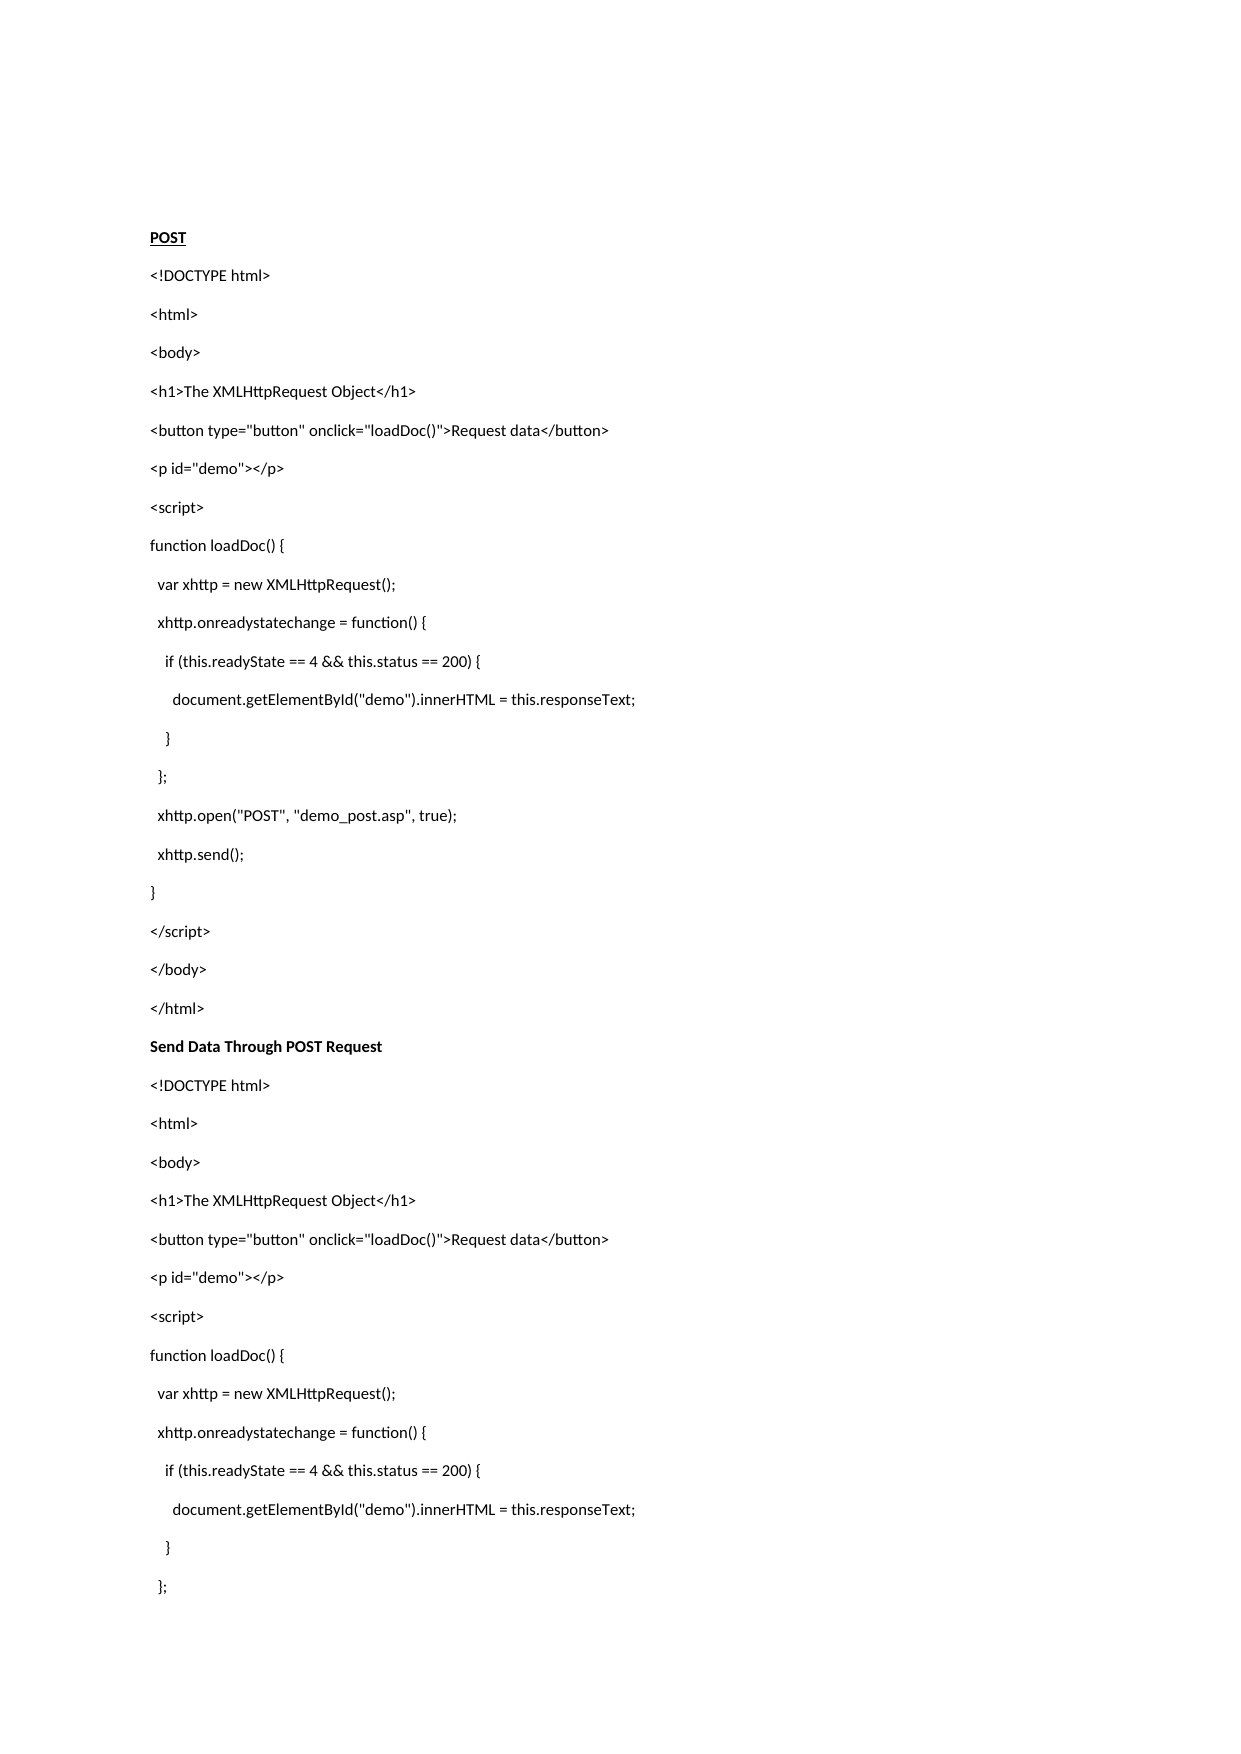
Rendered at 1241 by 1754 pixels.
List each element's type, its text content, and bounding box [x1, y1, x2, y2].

text </body> [150, 959, 1090, 980]
text </html> [150, 998, 1090, 1018]
text document.getElementById("demo").innerHTML = this.responseText; [150, 1499, 1090, 1519]
text xhttp.onreadystatechange = function() { [150, 612, 1090, 633]
text <body> [150, 1152, 1090, 1172]
text <button type="button" onclick="loadDoc()">Request data</button> [150, 420, 1090, 440]
text document.getElementById("demo").innerHTML = this.responseText; [150, 689, 1090, 710]
text <script> [150, 497, 1090, 517]
text <h1>The XMLHttpRequest Object</h1> [150, 1191, 1090, 1211]
text POST [150, 227, 1090, 247]
text <html> [150, 1113, 1090, 1134]
text <button type="button" onclick="loadDoc()">Request data</button> [150, 1229, 1090, 1249]
text }; [150, 767, 1090, 787]
text </script> [150, 921, 1090, 941]
text if (this.readyState == 4 && this.status == 200) { [150, 651, 1090, 671]
text if (this.readyState == 4 && this.status == 200) { [150, 1460, 1090, 1481]
text <!DOCTYPE html> [150, 266, 1090, 286]
text var xhttp = new XMLHttpRequest(); [150, 1383, 1090, 1404]
text <script> [150, 1306, 1090, 1327]
text <!DOCTYPE html> [150, 1075, 1090, 1095]
text var xhttp = new XMLHttpRequest(); [150, 574, 1090, 594]
text <html> [150, 304, 1090, 324]
text xhttp.send(); [150, 844, 1090, 864]
text <h1>The XMLHttpRequest Object</h1> [150, 381, 1090, 402]
text xhttp.onreadystatechange = function() { [150, 1422, 1090, 1442]
text <body> [150, 343, 1090, 363]
text function loadDoc() { [150, 535, 1090, 556]
text } [150, 882, 1090, 903]
text function loadDoc() { [150, 1345, 1090, 1365]
text }; [150, 1576, 1090, 1596]
text xhttp.open("POST", "demo_post.asp", true); [150, 805, 1090, 826]
text Send Data Through POST Request [150, 1036, 1090, 1057]
text } [150, 1537, 1090, 1558]
text <p id="demo"></p> [150, 458, 1090, 479]
text <p id="demo"></p> [150, 1268, 1090, 1288]
text } [150, 728, 1090, 748]
